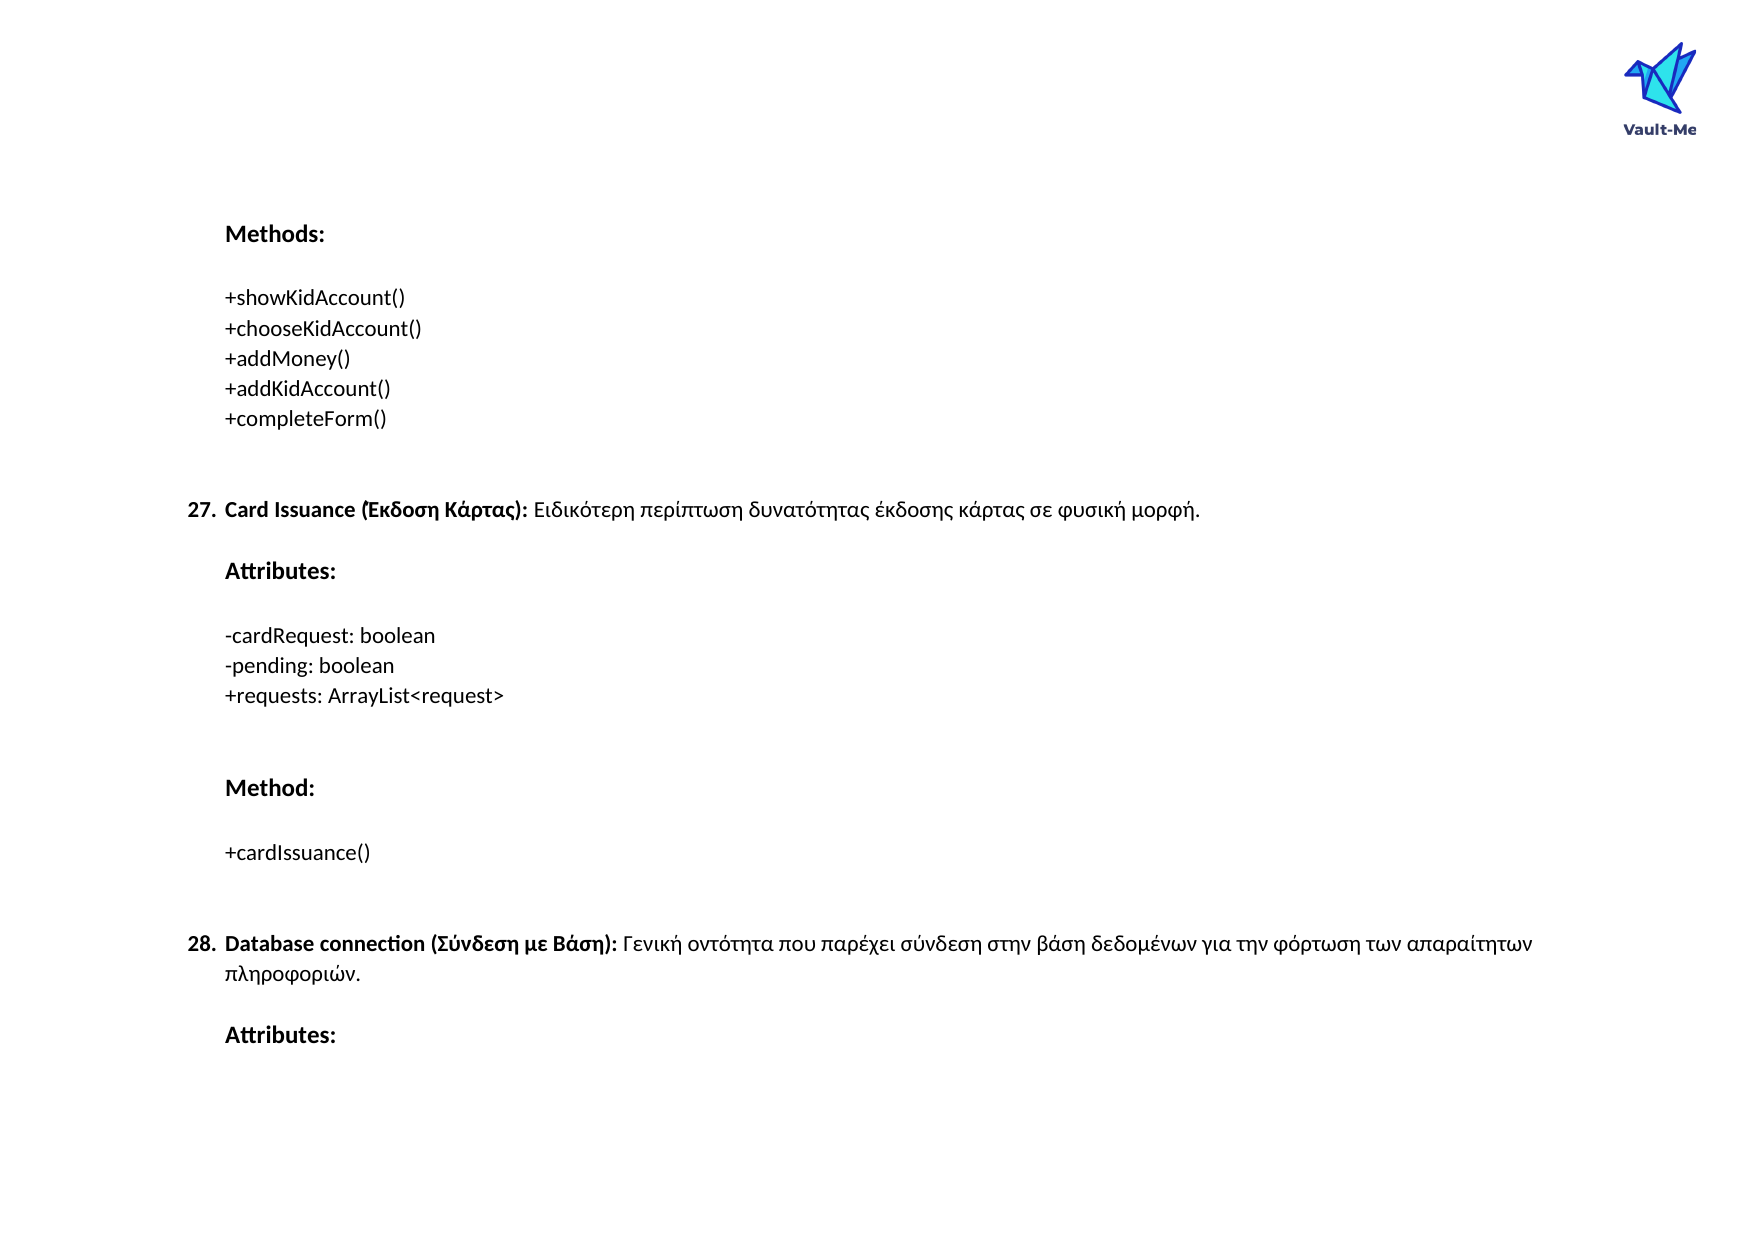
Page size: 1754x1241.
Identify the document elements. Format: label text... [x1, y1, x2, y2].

list Methods: [225, 218, 1604, 248]
picture [1623, 42, 1697, 135]
list Attributes: [225, 555, 1604, 586]
list Method: [225, 772, 1604, 803]
list +requests: ArrayList<request> [225, 682, 1604, 710]
list +chooseKidAccount() [225, 314, 1604, 342]
list Card Issuance (Έκδοση Κάρτας): Ειδικότερη περίπτωση δυνατότητας έκδοσης κάρτας σε φυσική μορφή. [187, 495, 1604, 523]
list +cardIssuance() [225, 838, 1604, 866]
list Attributes: [225, 1019, 1604, 1050]
list +addMoney() [225, 344, 1604, 372]
list -cardRequest: boolean [225, 621, 1604, 649]
list -pending: boolean [225, 651, 1604, 679]
list +completeForm() [225, 404, 1604, 432]
list +addKidAccount() [225, 374, 1604, 402]
list Database connection (Σύνδεση με Βάση): Γενική οντότητα που παρέχει σύνδεση στην βάση δεδομένων για την φόρτωση των απαραίτητων πληροφοριών. [187, 929, 1604, 987]
list +showKidAccount() [225, 283, 1604, 312]
